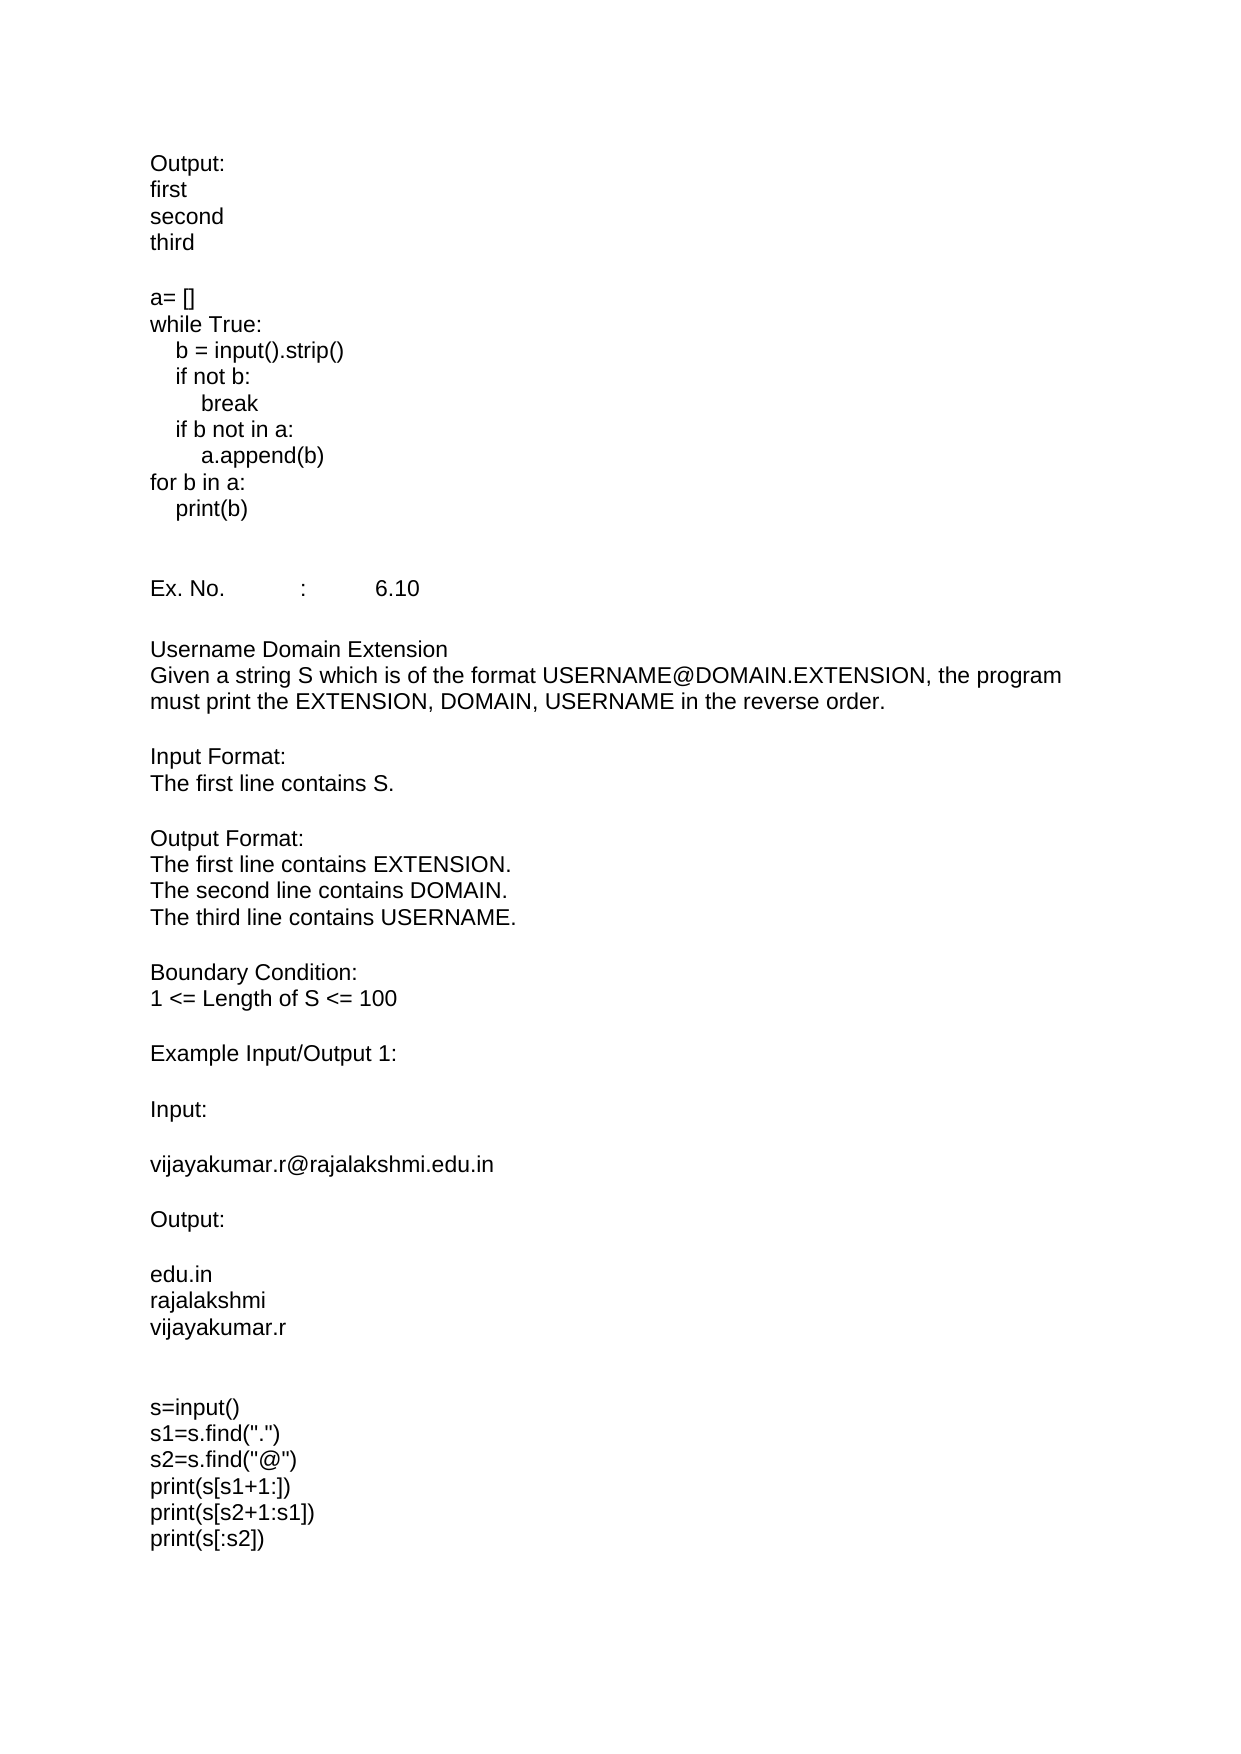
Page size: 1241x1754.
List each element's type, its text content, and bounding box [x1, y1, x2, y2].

text b = input().strip() [150, 337, 1090, 363]
text print(s[s1+1:]) [150, 1473, 1090, 1499]
text if b not in a: [150, 416, 1090, 442]
text The first line contains EXTENSION. [150, 851, 1090, 877]
text s1=s.find(".") [150, 1420, 1090, 1446]
text Given a string S which is of the format USERNAME@DOMAIN.EXTENSION, the program must print the EXTENSION, DOMAIN, USERNAME in the reverse order. [150, 662, 1090, 714]
text print(s[s2+1:s1]) [150, 1499, 1090, 1525]
text Ex. No. : 6.10 [150, 575, 1090, 601]
text s=input() [150, 1394, 1090, 1420]
text rajalakshmi [150, 1287, 1090, 1313]
text Output Format: [150, 825, 1090, 851]
text print(s[:s2]) [150, 1525, 1090, 1552]
text s2=s.find("@") [150, 1446, 1090, 1473]
text first [150, 176, 1090, 203]
text The first line contains S. [150, 770, 1090, 796]
text The second line contains DOMAIN. [150, 877, 1090, 904]
text a= [] [150, 284, 1090, 311]
text Input: [150, 1096, 1090, 1122]
text second [150, 203, 1090, 229]
text Output: [150, 1206, 1090, 1232]
text break [150, 389, 1090, 416]
text Username Domain Extension [150, 636, 1090, 662]
text third [150, 229, 1090, 255]
text print(b) [150, 495, 1090, 521]
text Input Format: [150, 743, 1090, 770]
text if not b: [150, 363, 1090, 389]
text edu.in [150, 1261, 1090, 1287]
text for b in a: [150, 469, 1090, 495]
text vijayakumar.r [150, 1313, 1090, 1340]
text a.append(b) [150, 442, 1090, 469]
text 1 <= Length of S <= 100 [150, 985, 1090, 1012]
text while True: [150, 311, 1090, 337]
text Output: [150, 150, 1090, 176]
text Boundary Condition: [150, 959, 1090, 985]
text vijayakumar.r@rajalakshmi.edu.in [150, 1151, 1090, 1177]
text The third line contains USERNAME. [150, 904, 1090, 930]
text Example Input/Output 1: [150, 1040, 1090, 1067]
